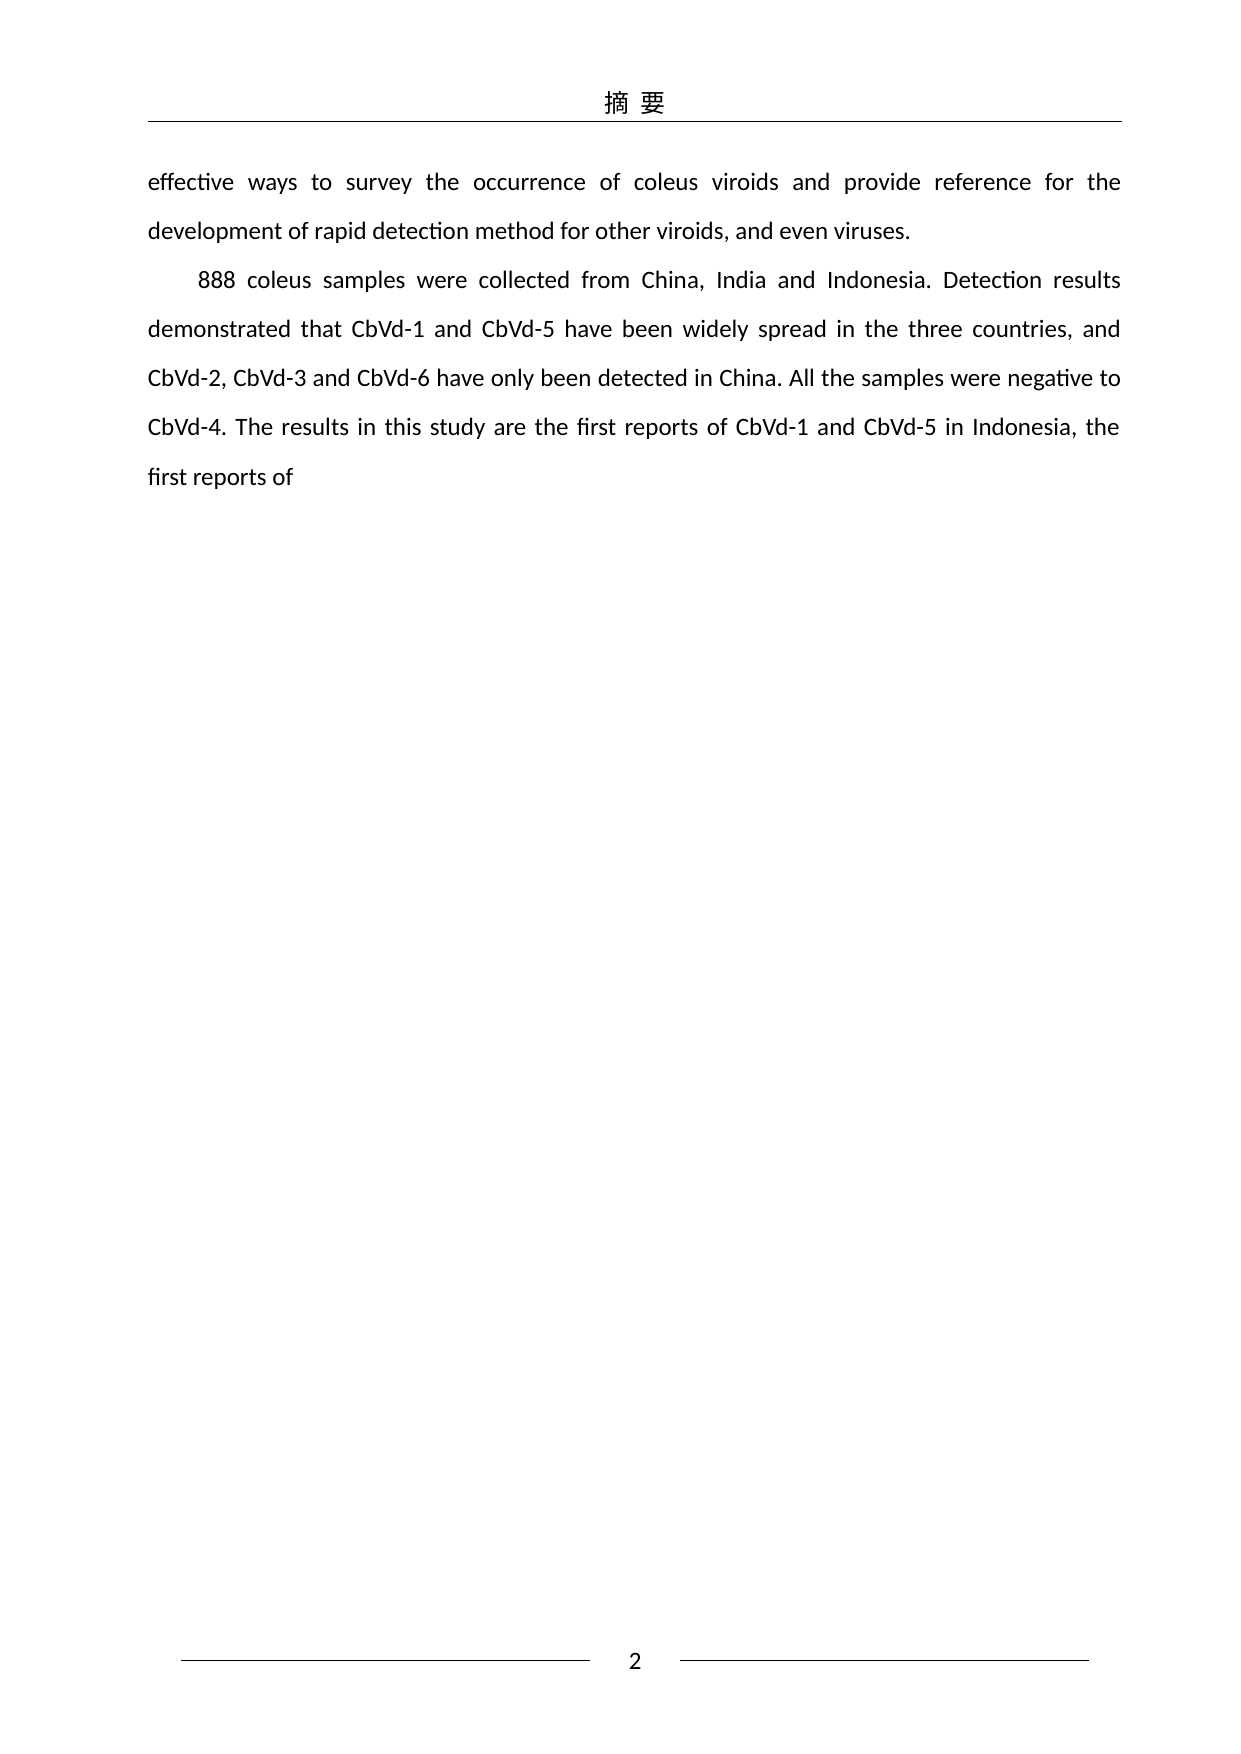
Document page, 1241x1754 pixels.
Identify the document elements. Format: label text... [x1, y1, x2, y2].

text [148, 148, 1122, 246]
text 888 coleus samples were collected from China, India and Indonesia. Detection results demonstrated that CbVd-1 and CbVd-5 have been widely spread in the three countries, and CbVd-2, CbVd-3 and CbVd-6 have only been detected in China. All the samples were negative to CbVd-4. The results in this study are the first reports of CbVd-1 and CbVd-5 in Indonesia, the first reports of [148, 246, 1122, 491]
